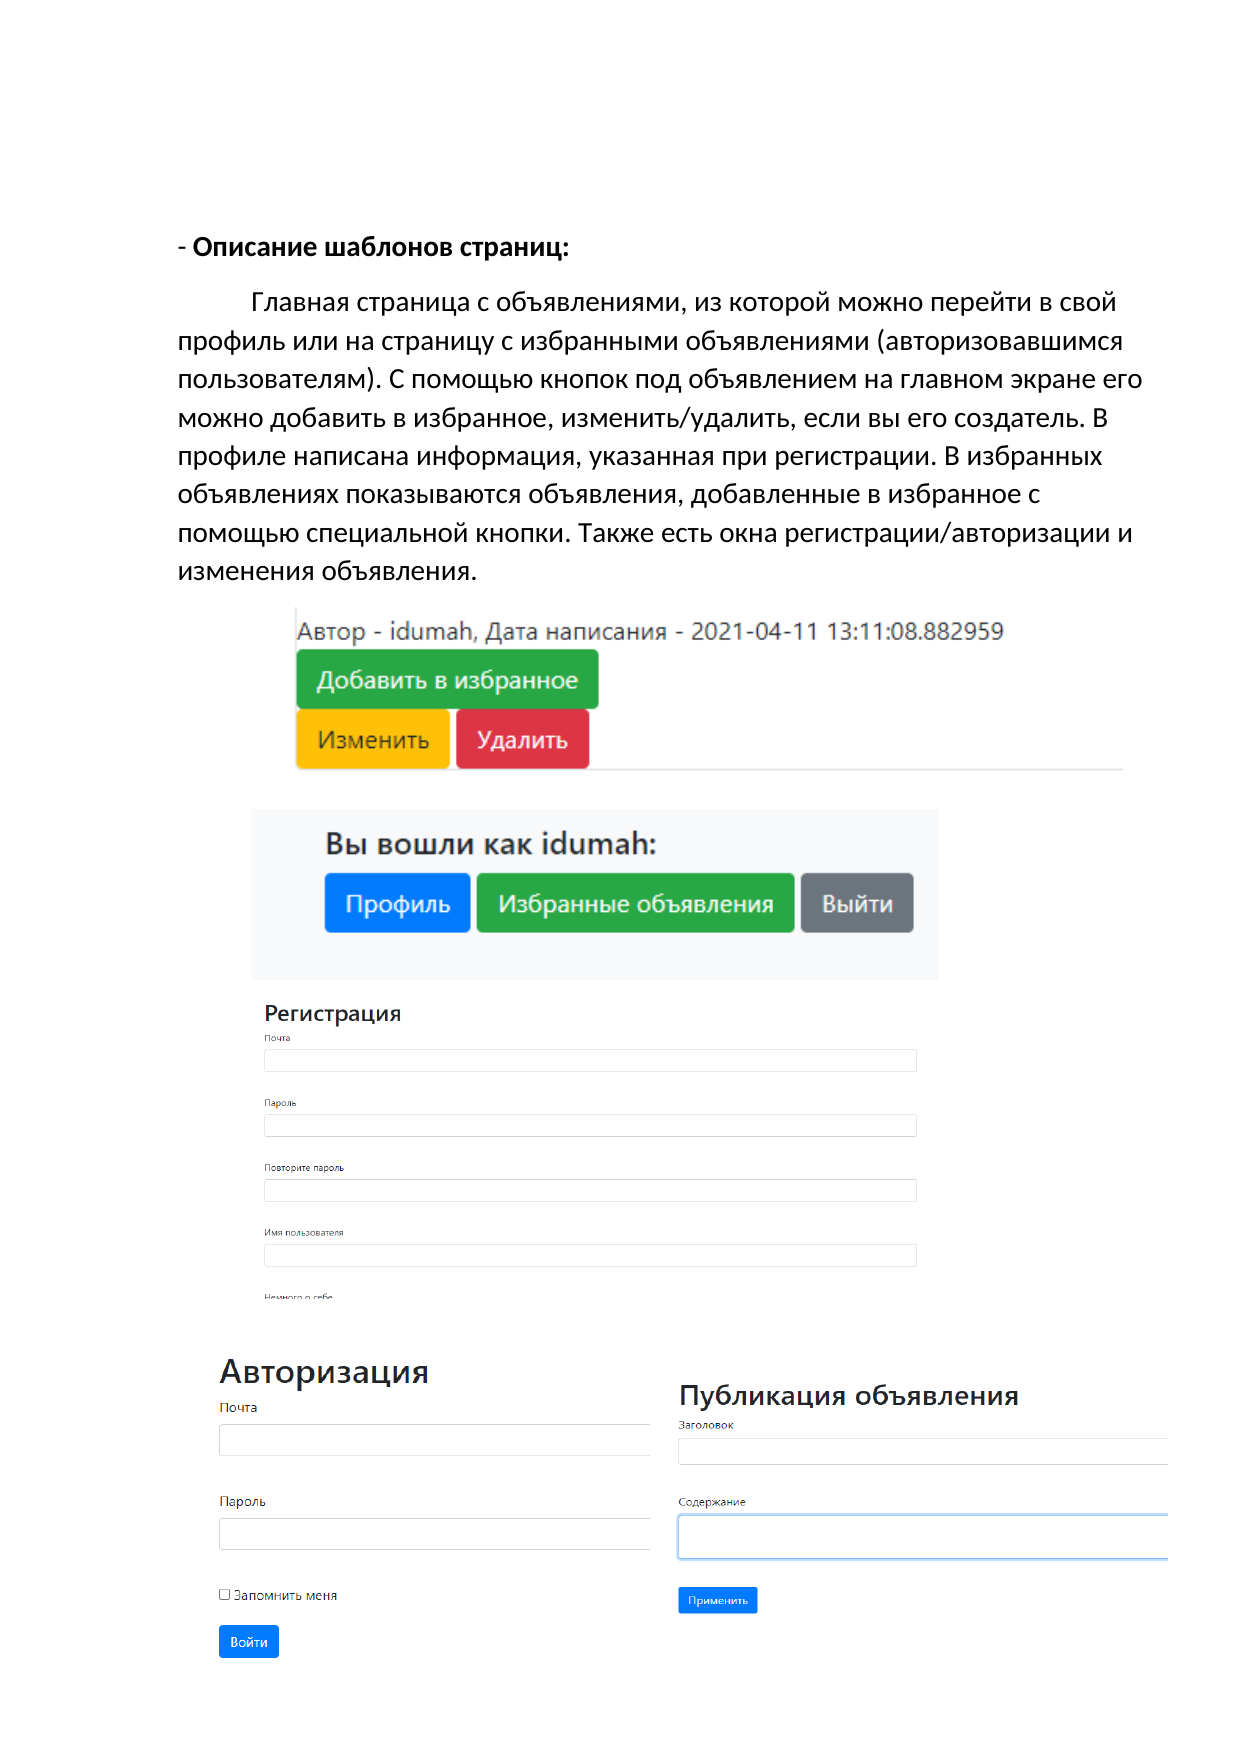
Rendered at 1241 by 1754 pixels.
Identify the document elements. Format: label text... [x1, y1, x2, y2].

picture [251, 998, 918, 1299]
picture [251, 809, 939, 980]
picture [251, 607, 1123, 791]
text Главная страница с объявлениями, из которой можно перейти в свой профиль или на страницу с избранными объявлениями (авторизовавшимся пользователям). С помощью кнопок под объявлением на главном экране его можно добавить в избранное, изменить/удалить, если вы его создатель. В профиле написана информация, указанная при регистрации. В избранных объявлениях показываются объявления, добавленные в избранное с помощью специальной кнопки. Также есть окна регистрации/авторизации и изменения объявления. [177, 283, 1152, 588]
picture [182, 1352, 1168, 1677]
text - Описание шаблонов страниц: [177, 228, 1152, 264]
